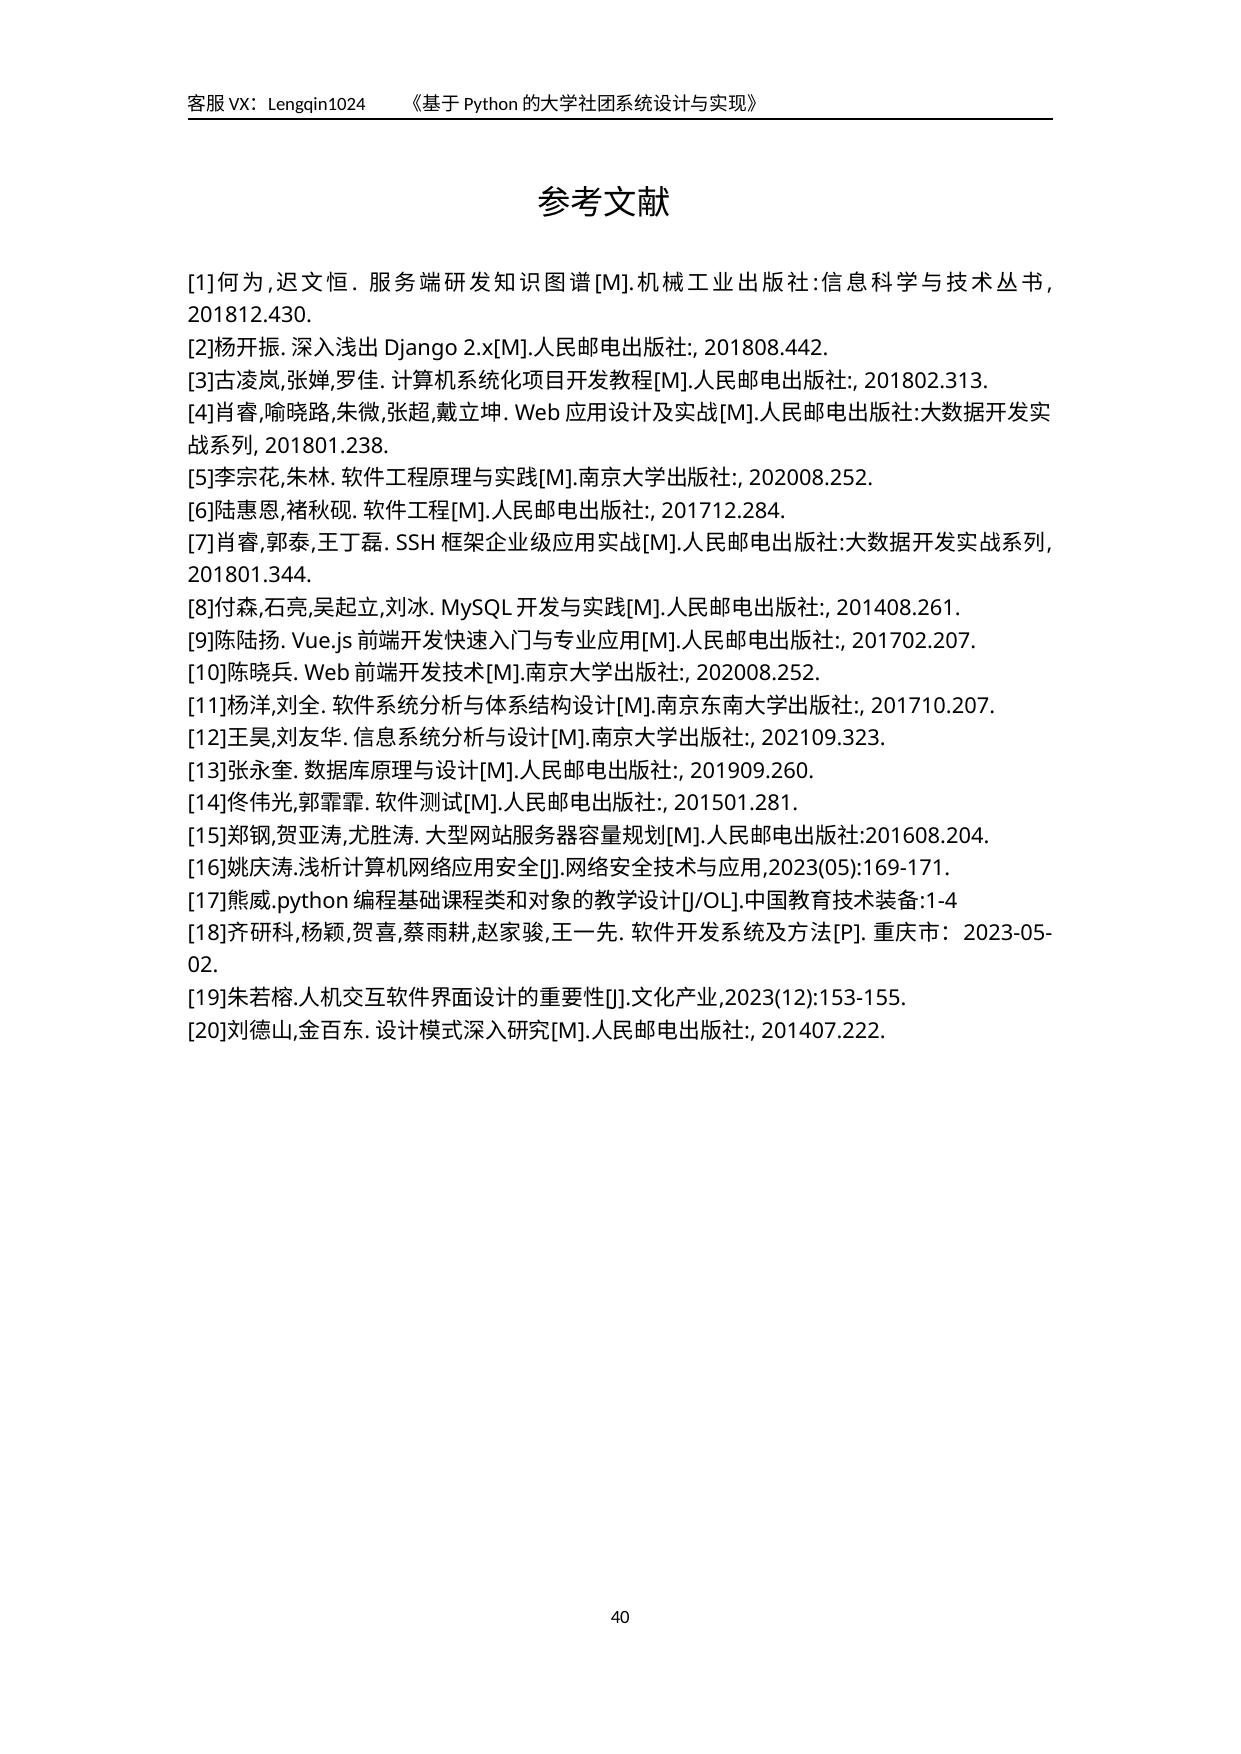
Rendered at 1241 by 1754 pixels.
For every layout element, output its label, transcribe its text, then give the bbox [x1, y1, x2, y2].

text [14]佟伟光,郭霏霏. 软件测试[M].人民邮电出版社:, 201501.281. [187, 785, 1053, 818]
text [5]李宗花,朱林. 软件工程原理与实践[M].南京大学出版社:, 202008.252. [187, 460, 1053, 493]
text [1]何为,迟文恒. 服务端研发知识图谱[M].机械工业出版社:信息科学与技术丛书, 201812.430. [187, 265, 1053, 330]
text [8]付森,石亮,吴起立,刘冰. MySQL开发与实践[M].人民邮电出版社:, 201408.261. [187, 590, 1053, 623]
text [15]郑钢,贺亚涛,尤胜涛. 大型网站服务器容量规划[M].人民邮电出版社:201608.204. [187, 818, 1053, 850]
text [17]熊威.python编程基础课程类和对象的教学设计[J/OL].中国教育技术装备:1-4 [187, 883, 1053, 915]
text [18]齐研科,杨颖,贺喜,蔡雨耕,赵家骏,王一先. 软件开发系统及方法[P]. 重庆市：2023-05-02. [187, 915, 1053, 980]
text [7]肖睿,郭泰,王丁磊. SSH框架企业级应用实战[M].人民邮电出版社:大数据开发实战系列, 201801.344. [187, 525, 1053, 590]
text [3]古凌岚,张婵,罗佳. 计算机系统化项目开发教程[M].人民邮电出版社:, 201802.313. [187, 363, 1053, 395]
text [12]王昊,刘友华. 信息系统分析与设计[M].南京大学出版社:, 202109.323. [187, 720, 1053, 753]
text [11]杨洋,刘全. 软件系统分析与体系结构设计[M].南京东南大学出版社:, 201710.207. [187, 688, 1053, 720]
text [16]姚庆涛.浅析计算机网络应用安全[J].网络安全技术与应用,2023(05):169-171. [187, 850, 1053, 883]
text [9]陈陆扬. Vue.js前端开发快速入门与专业应用[M].人民邮电出版社:, 201702.207. [187, 623, 1053, 655]
text [20]刘德山,金百东. 设计模式深入研究[M].人民邮电出版社:, 201407.222. [187, 1013, 1053, 1045]
text [10]陈晓兵. Web前端开发技术[M].南京大学出版社:, 202008.252. [187, 655, 1053, 688]
text [13]张永奎. 数据库原理与设计[M].人民邮电出版社:, 201909.260. [187, 753, 1053, 785]
text [19]朱若榕.人机交互软件界面设计的重要性[J].文化产业,2023(12):153-155. [187, 980, 1053, 1013]
text [6]陆惠恩,褚秋砚. 软件工程[M].人民邮电出版社:, 201712.284. [187, 493, 1053, 525]
text 参考文献 [202, 168, 1005, 233]
text [2]杨开振. 深入浅出Django 2.x[M].人民邮电出版社:, 201808.442. [187, 330, 1053, 363]
text [4]肖睿,喻晓路,朱微,张超,戴立坤. Web应用设计及实战[M].人民邮电出版社:大数据开发实战系列, 201801.238. [187, 395, 1053, 460]
